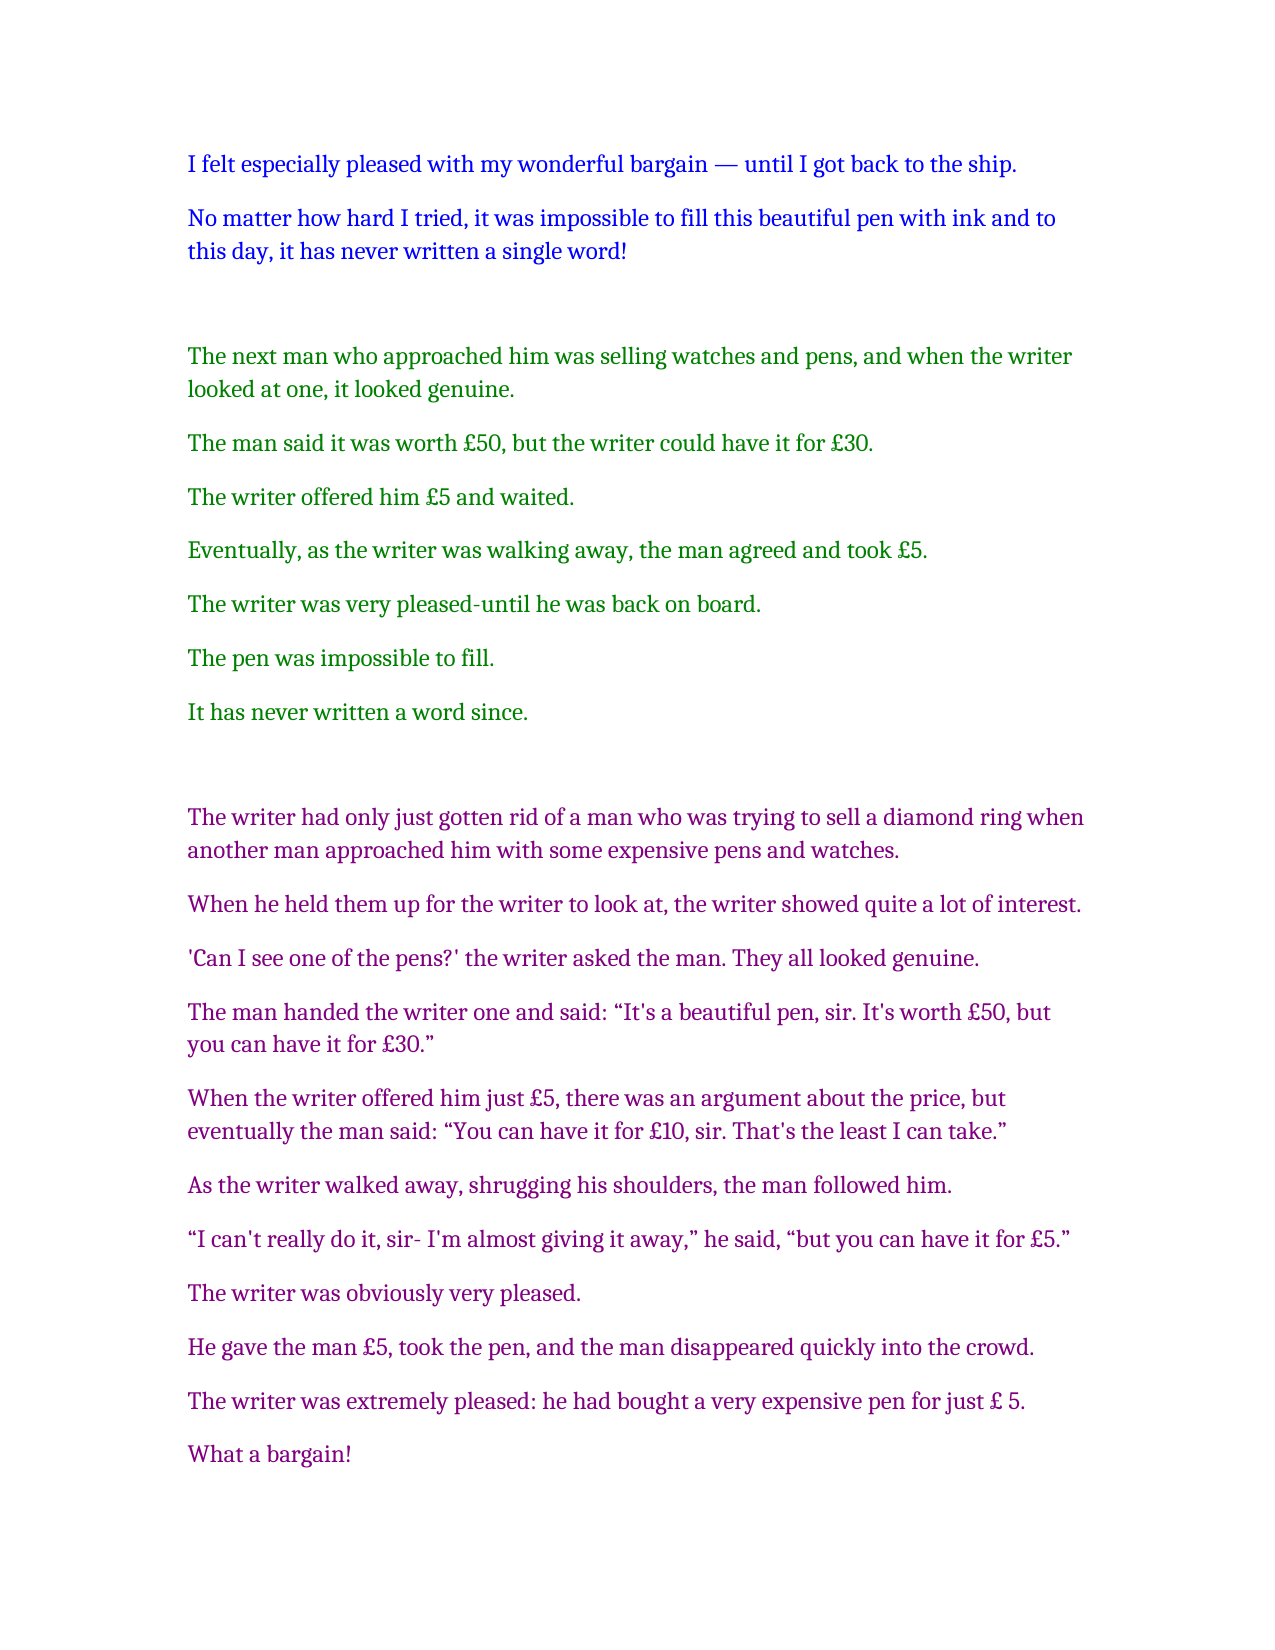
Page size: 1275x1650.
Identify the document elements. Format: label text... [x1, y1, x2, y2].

text He gave the man £5, took the pen, and the man disappeared quickly into the crowd. [187, 1333, 1087, 1361]
text “I can't really do it, sir- I'm almost giving it away,” he said, “but you can have it for £5.” [187, 1225, 1087, 1254]
text The pen was impossible to fill. [187, 644, 1087, 673]
text No matter how hard I tried, it was impossible to fill this beautiful pen with ink and to this day, it has never written a single word! [187, 204, 1087, 266]
text The writer was obviously very pleased. [187, 1279, 1087, 1308]
text The man handed the writer one and said: “It's a beautiful pen, sir. It's worth £50, but you can have it for £30.” [187, 997, 1087, 1059]
text It has never written a word since. [187, 698, 1087, 727]
text The writer had only just gotten rid of a man who was trying to sell a diamond ring when another man approached him with some expensive pens and watches. [187, 803, 1087, 864]
text The writer was extremely pleased: he had bought a very expensive pen for just £ 5. [187, 1387, 1087, 1415]
text The writer offered him £5 and waited. [187, 482, 1087, 511]
text Eventually, as the writer was walking away, the man agreed and took £5. [187, 536, 1087, 565]
text I felt especially pleased with my wonderful bargain — until I got back to the ship. [187, 150, 1087, 179]
text As the writer walked away, shrugging his shoulders, the man followed him. [187, 1171, 1087, 1200]
text The next man who approached him was selling watches and pens, and when the writer looked at one, it looked genuine. [187, 342, 1087, 403]
text When he held them up for the writer to look at, the writer showed quite a lot of interest. [187, 890, 1087, 918]
text When the writer offered him just £5, there was an argument about the price, but eventually the man said: “You can have it for £10, sir. That's the least I can take.” [187, 1084, 1087, 1146]
text The writer was very pleased-until he was back on board. [187, 590, 1087, 619]
text 'Can I see one of the pens?' the writer asked the man. They all looked genuine. [187, 943, 1087, 972]
text What a bargain! [187, 1440, 1087, 1469]
text The man said it was worth £50, but the writer could have it for £30. [187, 429, 1087, 457]
